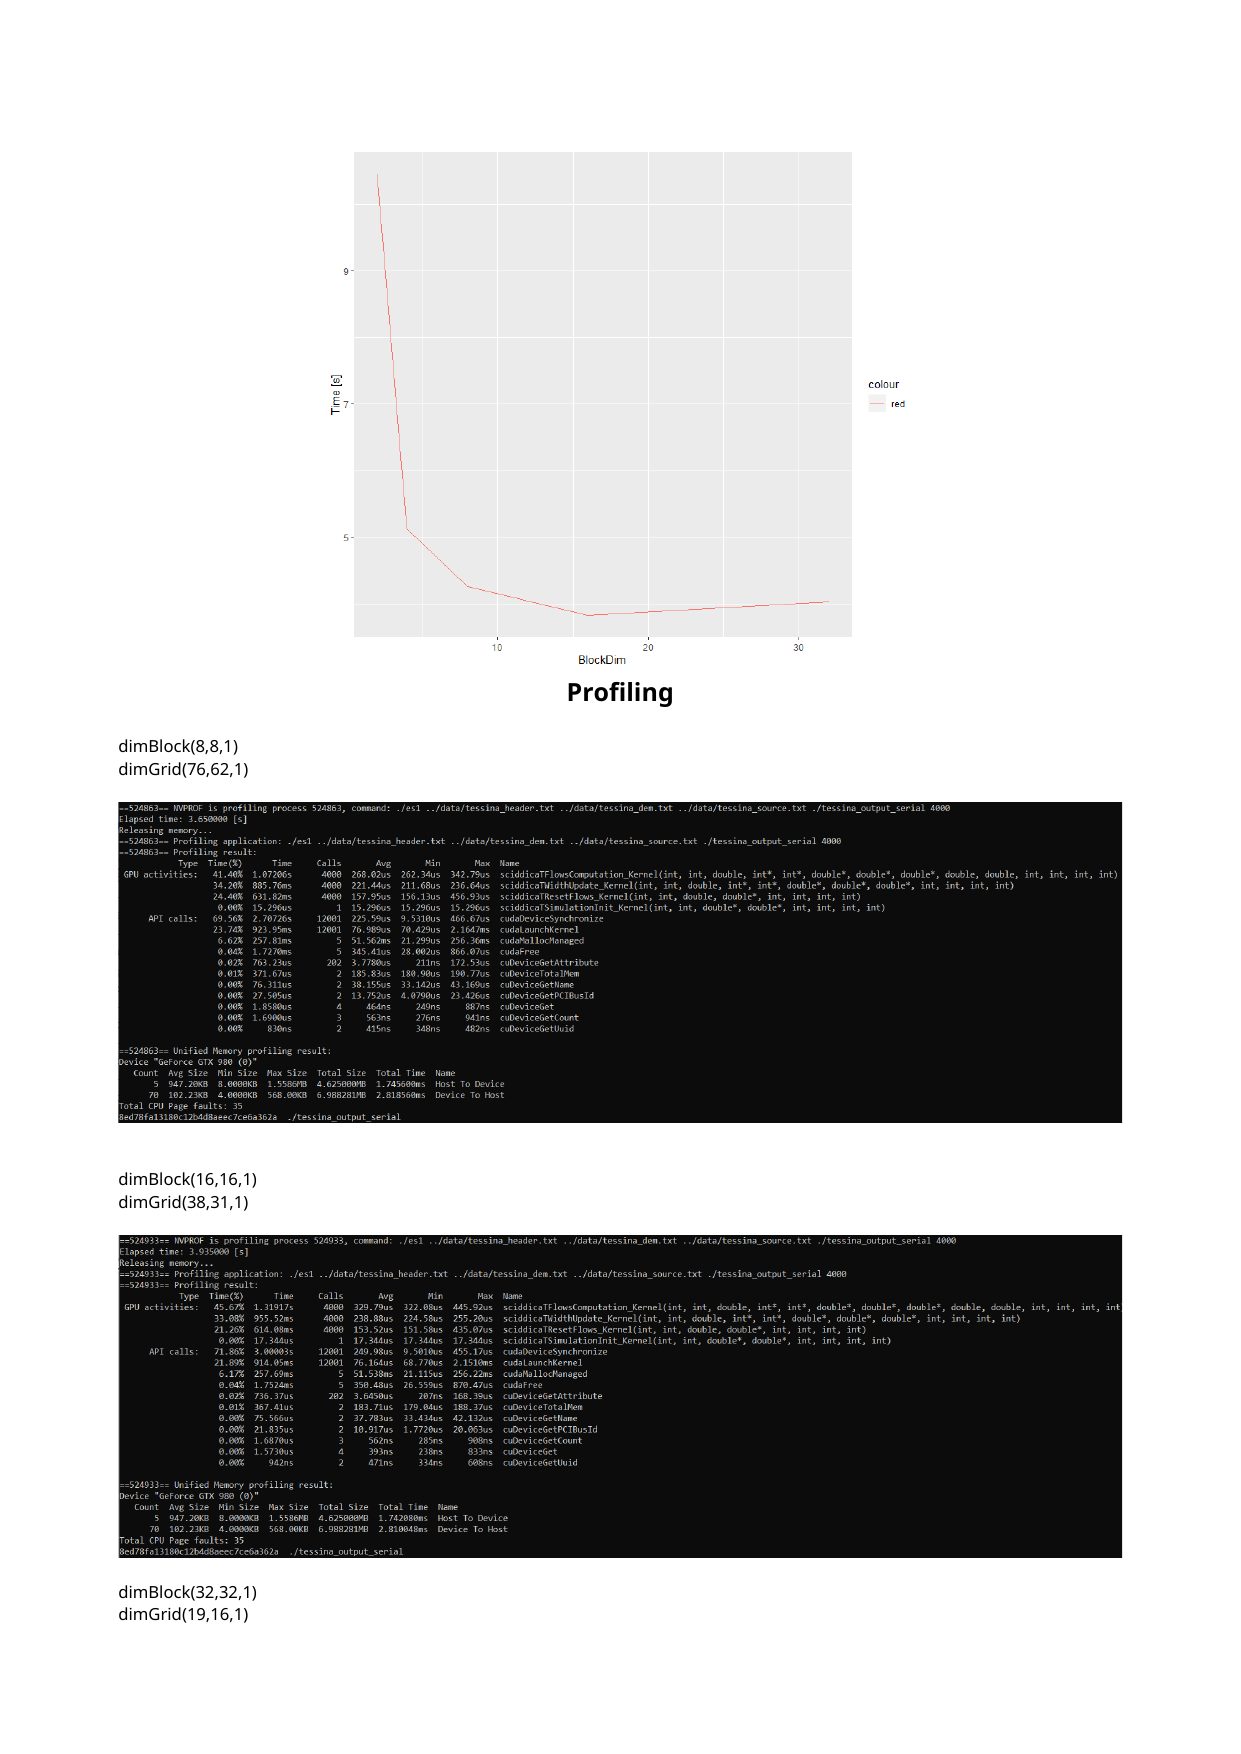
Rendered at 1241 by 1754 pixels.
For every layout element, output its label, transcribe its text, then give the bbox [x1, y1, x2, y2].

text dimBlock(32,32,1) [118, 1580, 1122, 1603]
picture [118, 802, 1123, 1123]
picture [118, 1235, 1123, 1558]
text dimBlock(16,16,1) [118, 1168, 1122, 1190]
text dimGrid(76,62,1) [118, 757, 1122, 780]
picture [324, 147, 916, 671]
text dimGrid(38,31,1) [118, 1190, 1122, 1213]
subtitle Profiling [118, 675, 1122, 709]
text dimGrid(19,16,1) [118, 1603, 1122, 1626]
text dimBlock(8,8,1) [118, 734, 1122, 757]
